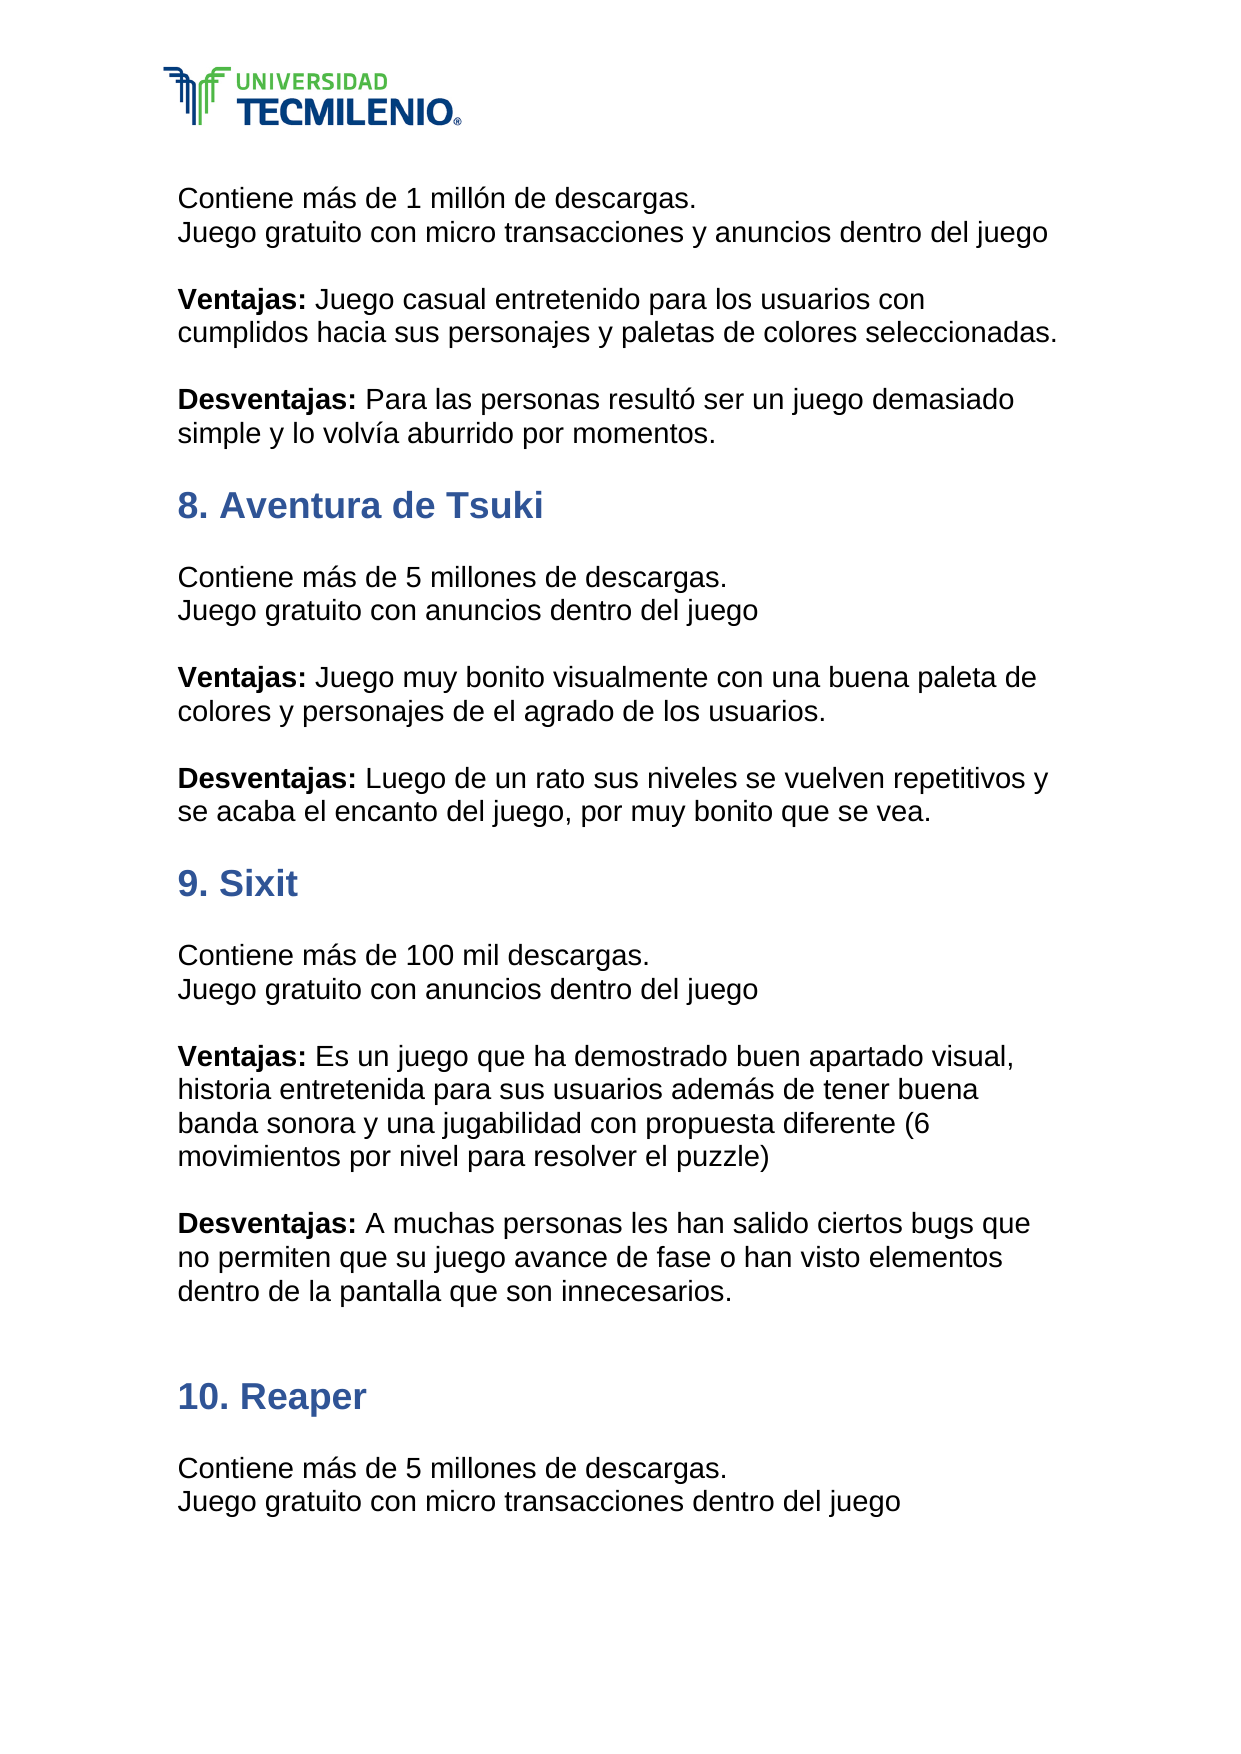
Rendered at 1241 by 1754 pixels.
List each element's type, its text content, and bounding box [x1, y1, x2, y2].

text Desventajas: Luego de un rato sus niveles se vuelven repetitivos y se acaba el encanto del juego, por muy bonito que se vea. [177, 761, 1063, 828]
text Juego gratuito con micro transacciones y anuncios dentro del juego [177, 215, 1063, 248]
text 8. Aventura de Tsuki [177, 483, 1063, 526]
text Contiene más de 1 millón de descargas. [177, 181, 1063, 215]
text Desventajas: A muchas personas les han salido ciertos bugs que no permiten que su juego avance de fase o han visto elementos dentro de la pantalla que son innecesarios. [177, 1207, 1063, 1307]
text Desventajas: Para las personas resultó ser un juego demasiado simple y lo volvía aburrido por momentos. [177, 382, 1063, 449]
text Ventajas: Es un juego que ha demostrado buen apartado visual, historia entretenida para sus usuarios además de tener buena banda sonora y una jugabilidad con propuesta diferente (6 movimientos por nivel para resolver el puzzle) [177, 1039, 1063, 1173]
text Juego gratuito con micro transacciones dentro del juego [177, 1484, 1063, 1518]
text Juego gratuito con anuncios dentro del juego [177, 972, 1063, 1005]
picture [162, 50, 463, 144]
text 9. Sixit [177, 862, 1063, 905]
text Juego gratuito con anuncios dentro del juego [177, 593, 1063, 627]
text Ventajas: Juego muy bonito visualmente con una buena paleta de colores y personajes de el agrado de los usuarios. [177, 660, 1063, 727]
text Contiene más de 100 mil descargas. [177, 938, 1063, 972]
text Contiene más de 5 millones de descargas. [177, 1451, 1063, 1484]
text Contiene más de 5 millones de descargas. [177, 560, 1063, 593]
text Ventajas: Juego casual entretenido para los usuarios con cumplidos hacia sus personajes y paletas de colores seleccionadas. [177, 282, 1063, 349]
text 10. Reaper [177, 1374, 1063, 1417]
